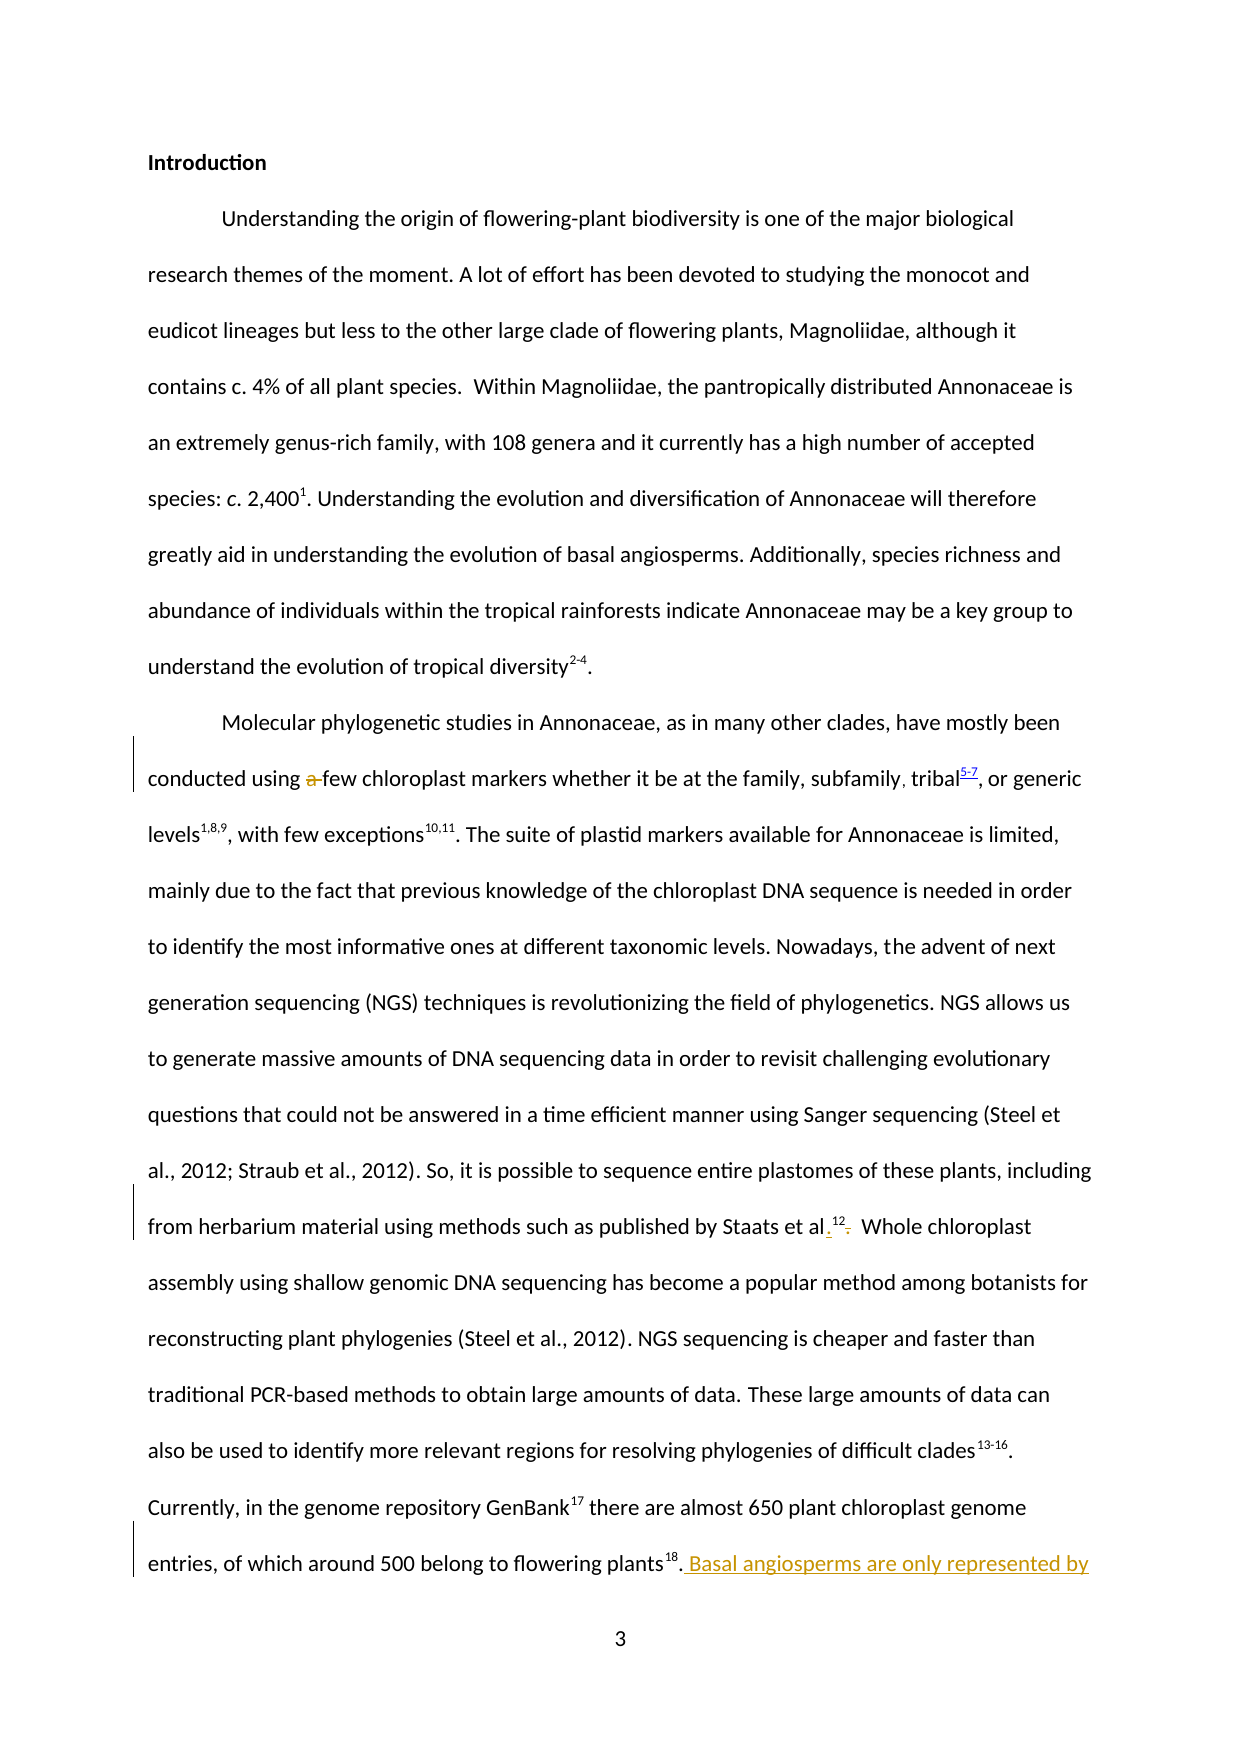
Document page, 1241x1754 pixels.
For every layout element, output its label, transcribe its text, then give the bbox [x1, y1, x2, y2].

text Understanding the origin of flowering-plant biodiversity is one of the major biological research themes of the moment. A lot of effort has been devoted to studying the monocot and eudicot lineages but less to the other large clade of flowering plants, Magnoliidae, although it contains c. 4% of all plant species. Within Magnoliidae, the pantropically distributed Annonaceae is an extremely genus-rich family, with 108 genera and it currently has a high number of accepted species: c. 2,4001. Understanding the evolution and diversification of Annonaceae will therefore greatly aid in understanding the evolution of basal angiosperms. Additionally, species richness and abundance of individuals within the tropical rainforests indicate Annonaceae may be a key group to understand the evolution of tropical diversity2-4. [148, 204, 1093, 680]
text Introduction [148, 148, 1093, 176]
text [148, 708, 1093, 1577]
